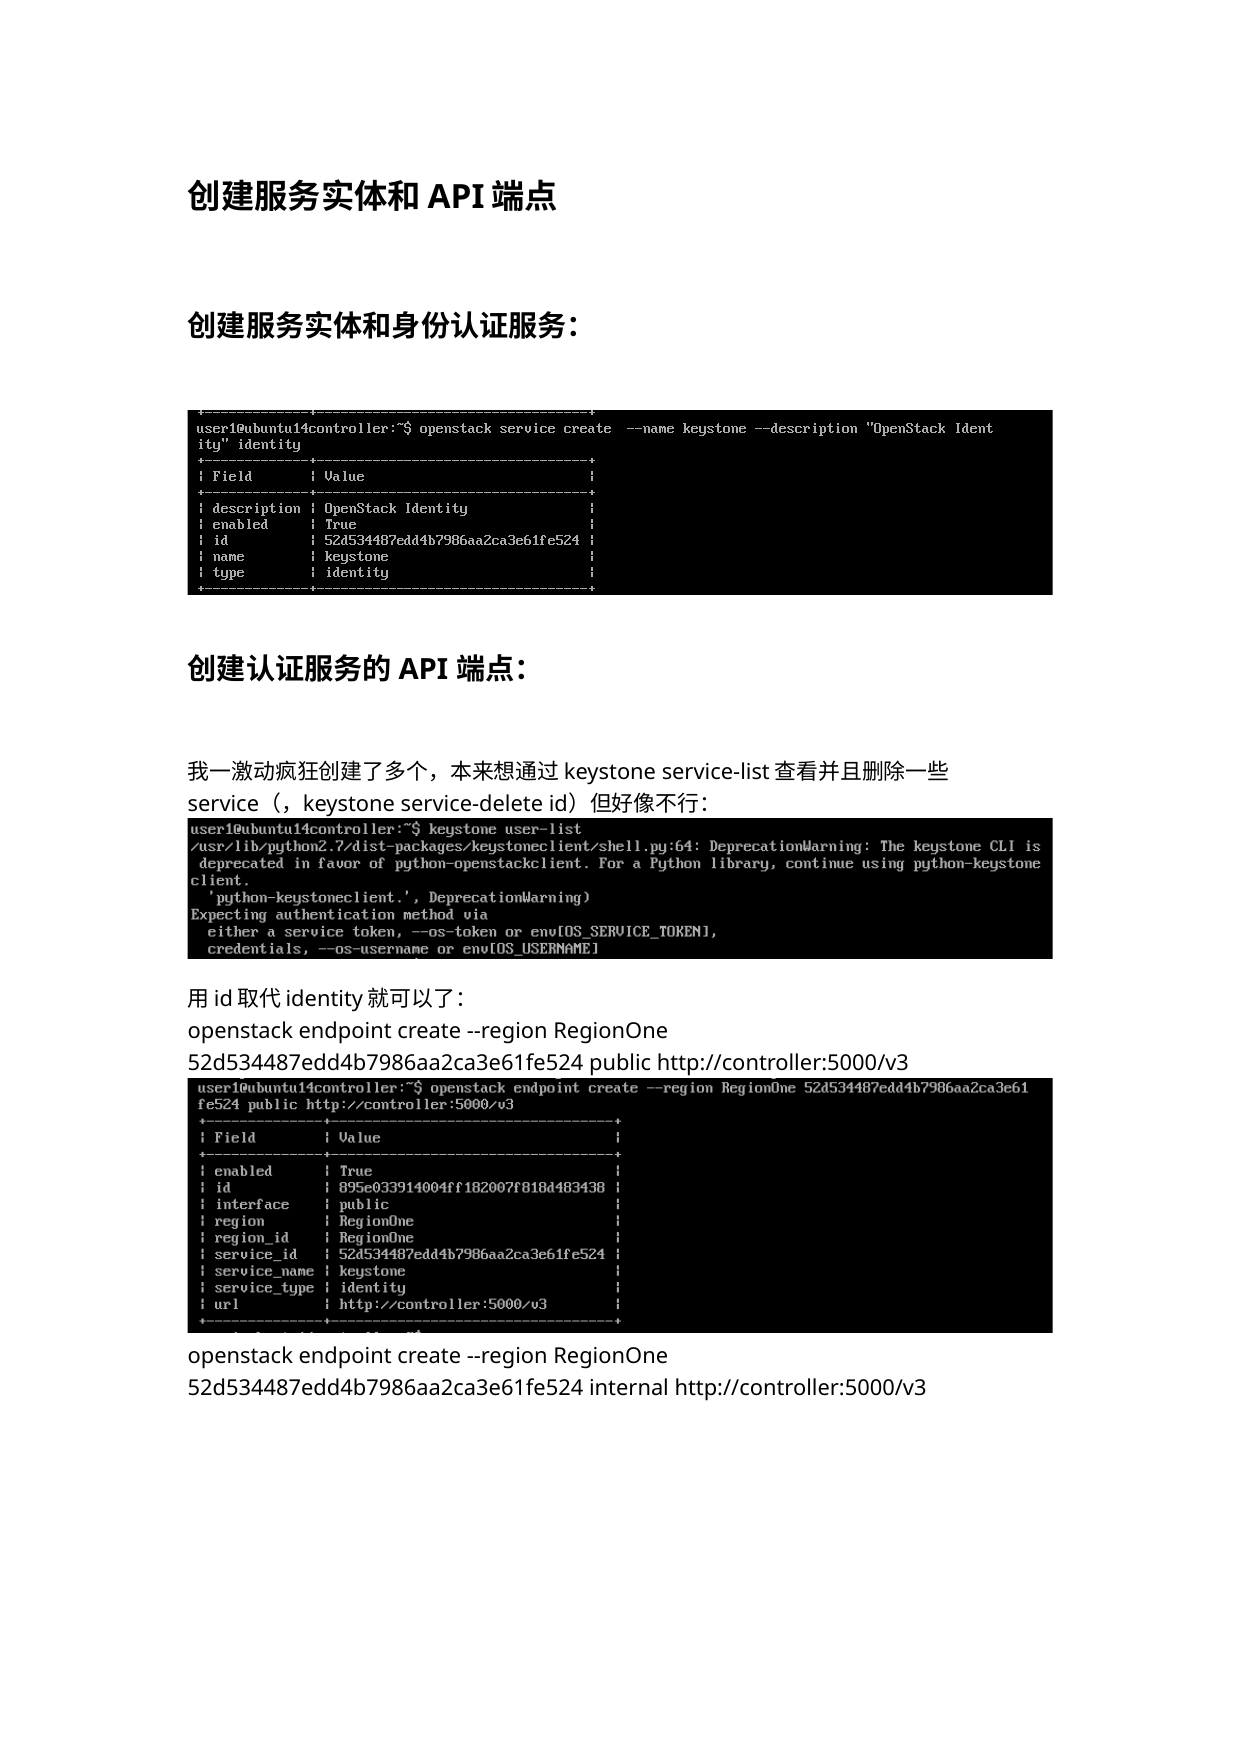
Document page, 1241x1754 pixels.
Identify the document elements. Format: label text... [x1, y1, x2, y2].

text 我一激动疯狂创建了多个，本来想通过keystone service-list查看并且删除一些service（，keystone service-delete id）但好像不行： [187, 753, 1053, 818]
picture [187, 1078, 1053, 1333]
text openstack endpoint create --region RegionOne 52d534487edd4b7986aa2ca3e61fe524 public http://controller:5000/v3 [187, 1013, 1053, 1078]
subtitle 创建认证服务的 API 端点： [187, 634, 1053, 699]
text openstack endpoint create --region RegionOne 52d534487edd4b7986aa2ca3e61fe524 internal http://controller:5000/v3 [187, 1338, 1053, 1403]
subtitle 创建服务实体和API端点 [187, 162, 1053, 227]
text 用id取代identity就可以了： [187, 981, 1053, 1013]
picture [187, 410, 1053, 595]
subtitle 创建服务实体和身份认证服务： [187, 291, 1053, 356]
picture [187, 818, 1053, 959]
